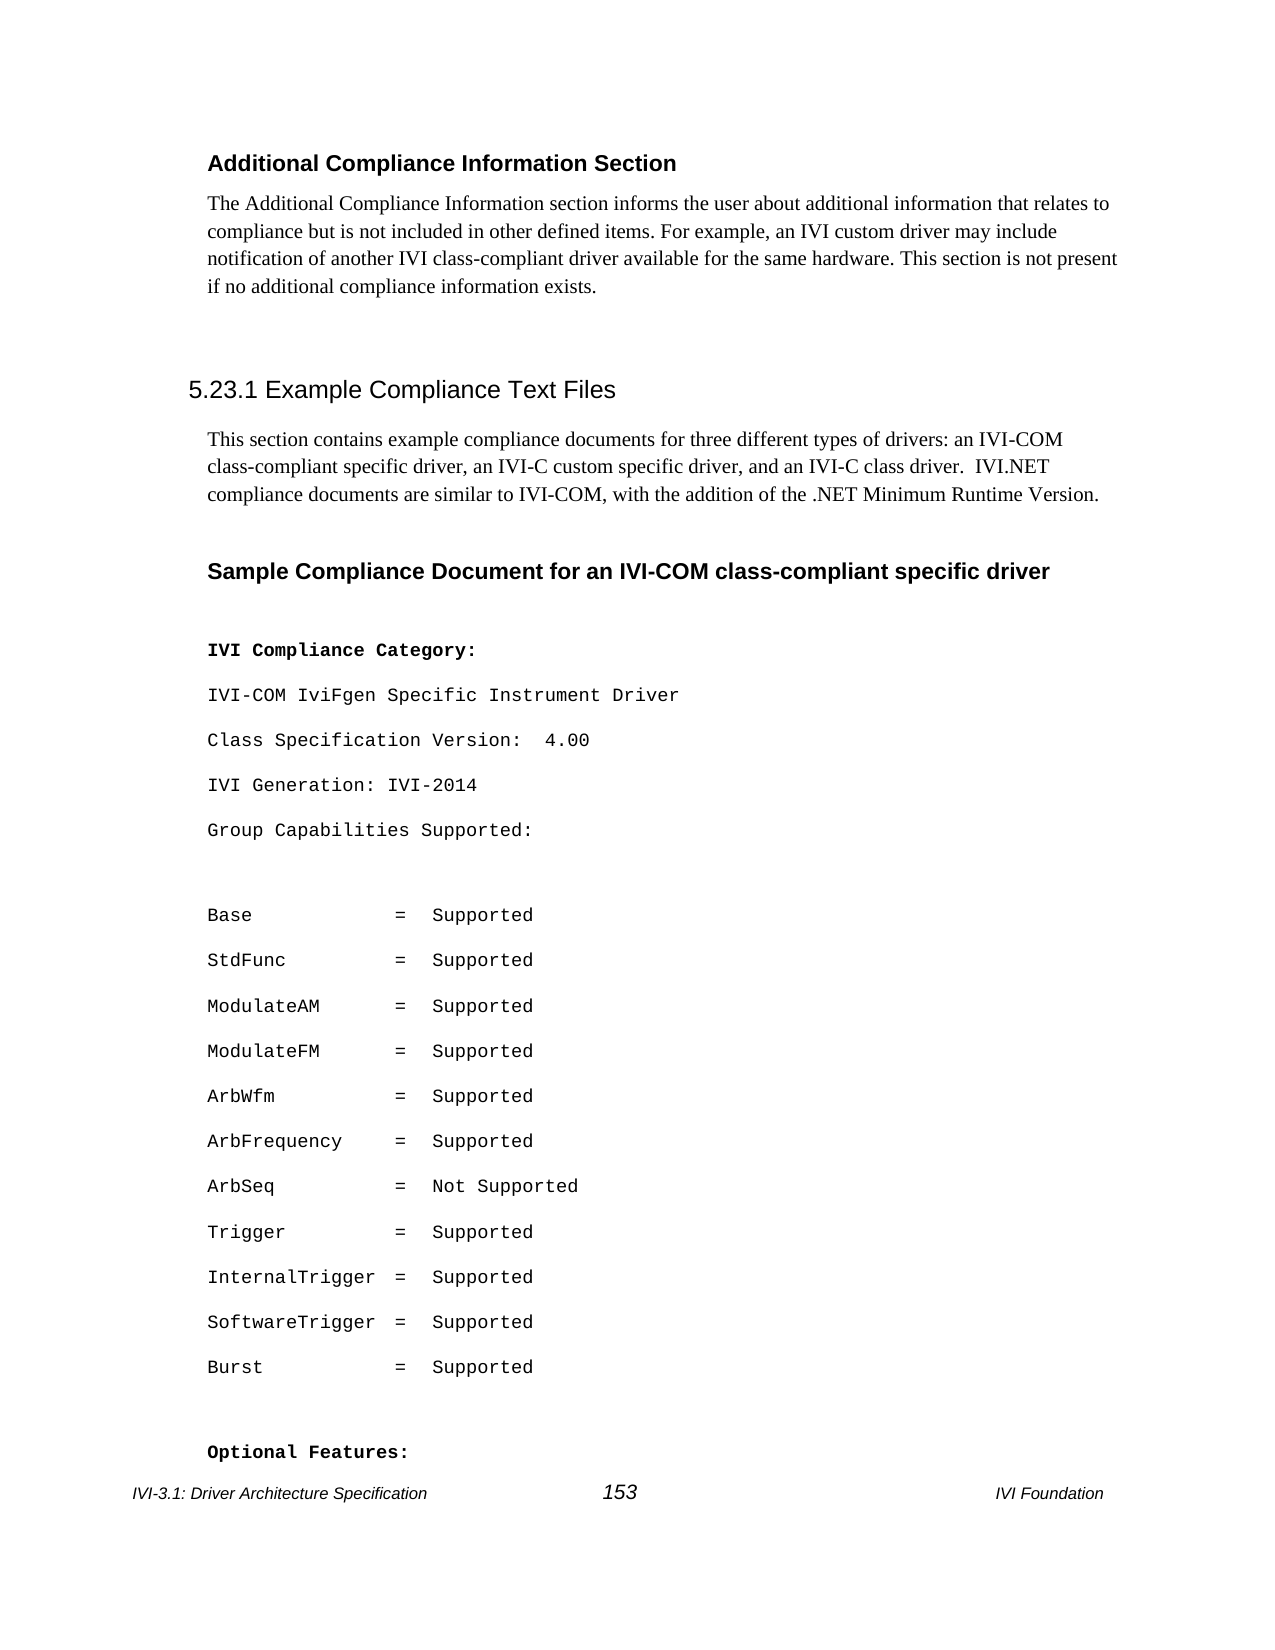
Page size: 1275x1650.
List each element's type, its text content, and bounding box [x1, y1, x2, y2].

text Additional Compliance Information Section [207, 150, 1125, 176]
text This section contains example compliance documents for three different types of drivers: an IVI-COM class-compliant specific driver, an IVI-C custom specific driver, and an IVI-C class driver. IVI.NET compliance documents are similar to IVI-COM, with the addition of the .NET Minimum Runtime Version. [207, 427, 1125, 506]
text Group Capabilities Supported: [207, 821, 1125, 842]
text Optional Features: [207, 1443, 1125, 1464]
text ModulateFM = Supported [207, 1042, 1125, 1063]
text ArbWfm = Supported [207, 1087, 1125, 1108]
text Sample Compliance Document for an IVI-COM class-compliant specific driver [207, 558, 1125, 585]
text InternalTrigger = Supported [207, 1268, 1125, 1289]
text SoftwareTrigger = Supported [207, 1313, 1125, 1334]
text IVI Compliance Category: [207, 640, 1125, 662]
text StdFunc = Supported [207, 951, 1125, 972]
text ModulateAM = Supported [207, 996, 1125, 1018]
text IVI Generation: IVI-2014 [207, 776, 1125, 797]
text Burst = Supported [207, 1358, 1125, 1379]
text ArbFrequency = Supported [207, 1132, 1125, 1153]
text Trigger = Supported [207, 1222, 1125, 1244]
text Base = Supported [207, 906, 1125, 927]
text ArbSeq = Not Supported [207, 1177, 1125, 1198]
text The Additional Compliance Information section informs the user about additional information that relates to compliance but is not included in other defined items. For example, an IVI custom driver may include notification of another IVI class-compliant driver available for the same hardware. This section is not present if no additional compliance information exists. [207, 191, 1125, 298]
text IVI-COM IviFgen Specific Instrument Driver [207, 686, 1125, 707]
subtitle Example Compliance Text Files [188, 375, 1125, 403]
text Class Specification Version: 4.00 [207, 731, 1125, 752]
